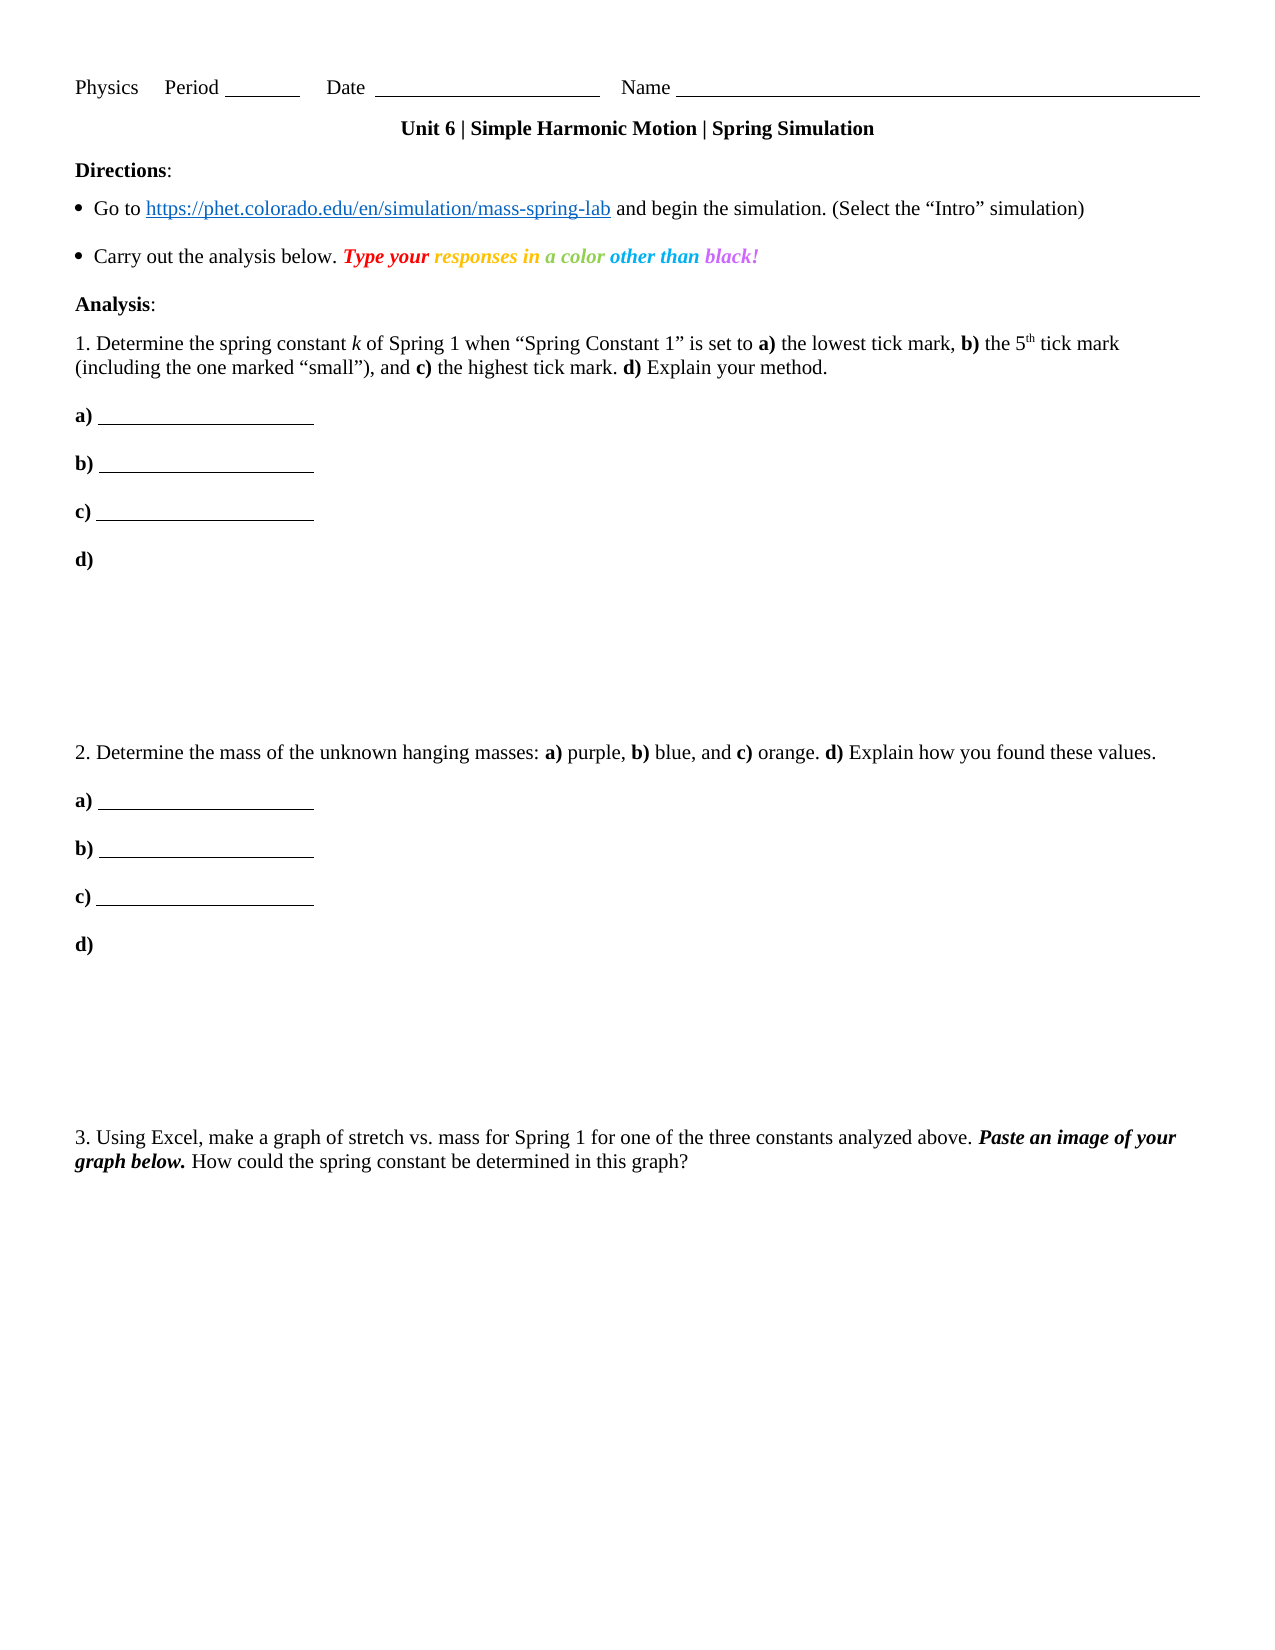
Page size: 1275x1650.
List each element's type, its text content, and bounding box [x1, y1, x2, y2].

text 1. Determine the spring constant k of Spring 1 when “Spring Constant 1” is set to a) the lowest tick mark, b) the 5th tick mark (including the one marked “small”), and c) the highest tick mark. d) Explain your method. [75, 331, 1200, 379]
list Carry out the analysis below. Type your responses in a color other than black! [75, 244, 1200, 268]
text b) [75, 451, 1200, 475]
text 2. Determine the mass of the unknown hanging masses: a) purple, b) blue, and c) orange. d) Explain how you found these values. [75, 740, 1200, 764]
text c) [75, 884, 1200, 908]
text Directions: [75, 157, 1200, 182]
list Go to https://phet.colorado.edu/en/simulation/mass-spring-lab and begin the simulation. (Select the “Intro” simulation) [75, 196, 1200, 220]
text a) [75, 788, 1200, 812]
text 3. Using Excel, make a graph of stretch vs. mass for Spring 1 for one of the three constants analyzed above. Paste an image of your graph below. How could the spring constant be determined in this graph? [75, 1125, 1200, 1173]
text b) [75, 836, 1200, 860]
text d) [75, 547, 1200, 571]
text Physics Period Date Name [75, 75, 1200, 99]
text d) [75, 932, 1200, 956]
text Unit 6 | Simple Harmonic Motion | Spring Simulation [75, 116, 1200, 139]
text a) [75, 403, 1200, 427]
text c) [75, 499, 1200, 523]
text Analysis: [75, 292, 1200, 316]
